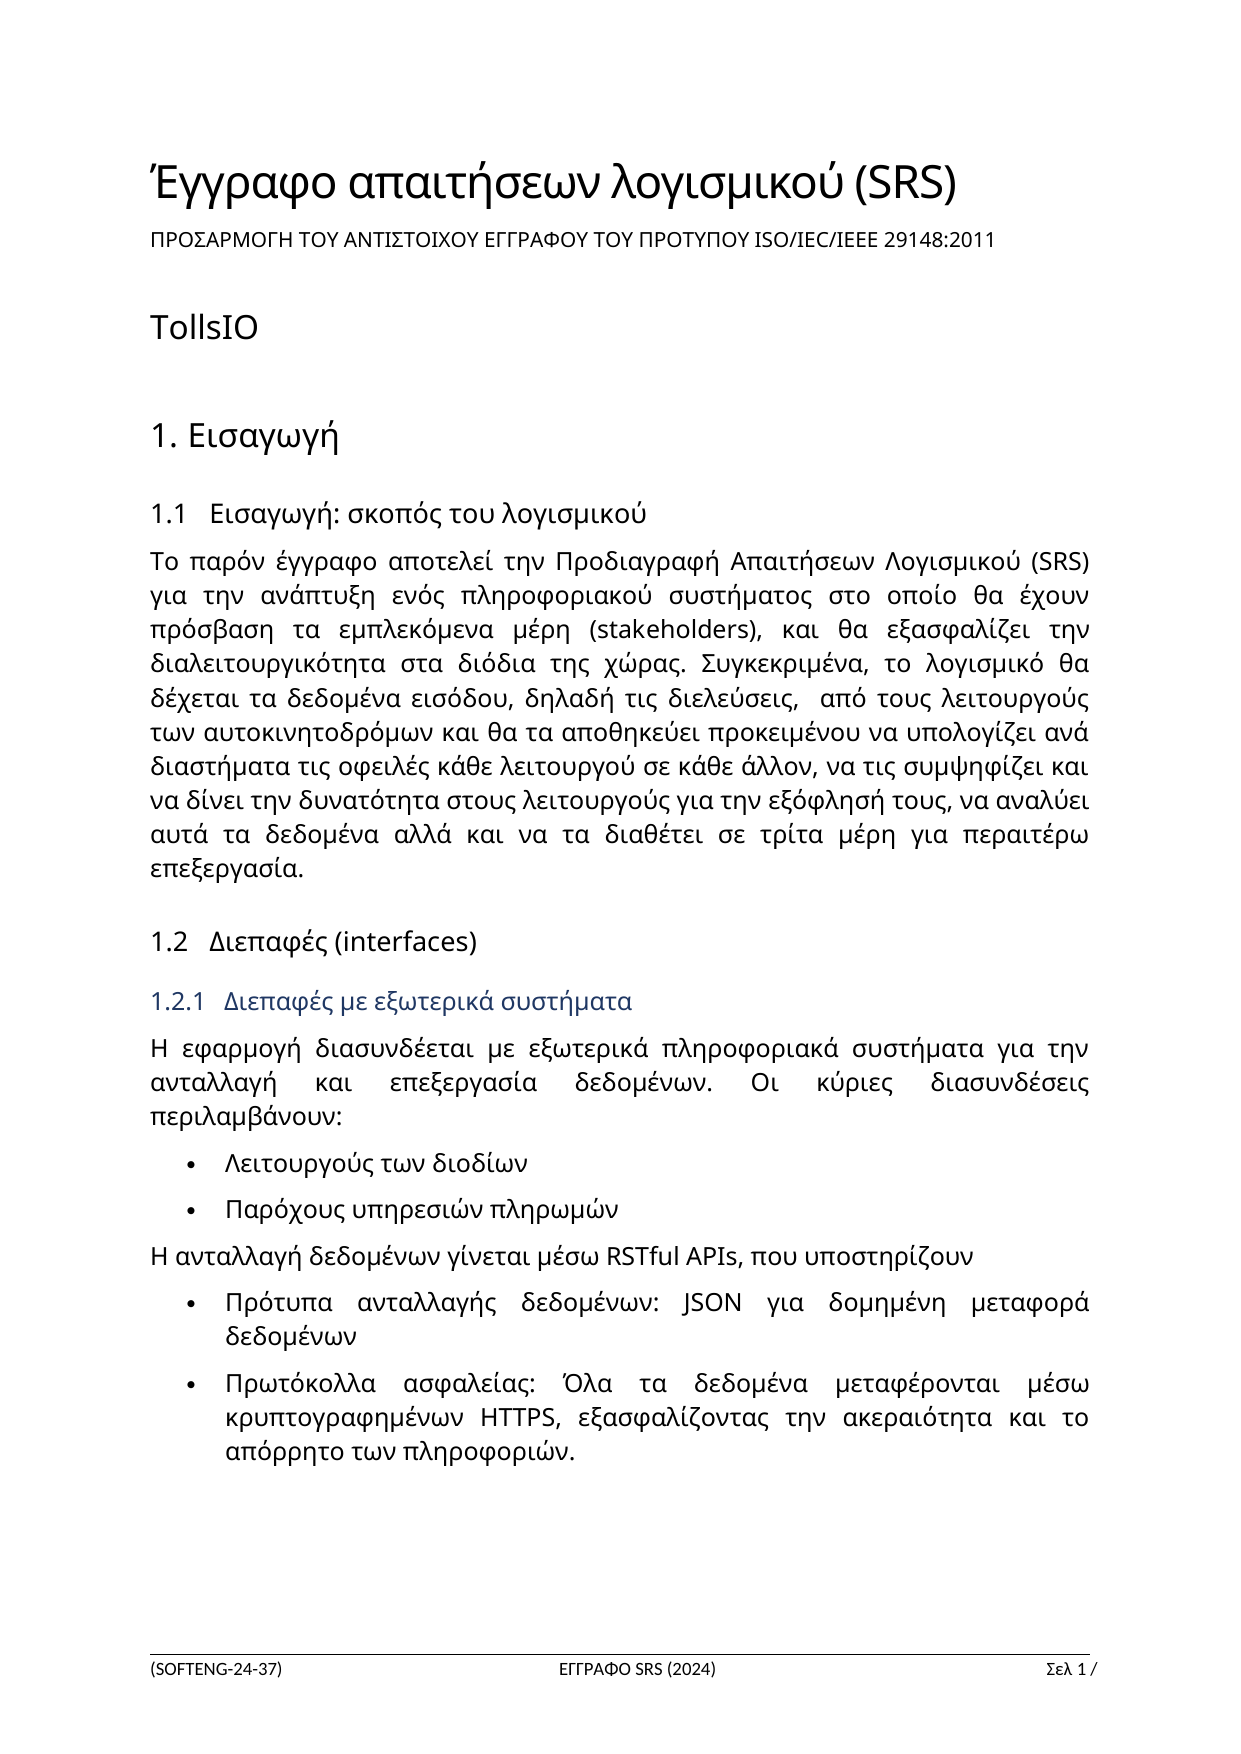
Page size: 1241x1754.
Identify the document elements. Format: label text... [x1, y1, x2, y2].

subtitle Εισαγωγή [150, 412, 1090, 457]
list Πρωτόκολλα ασφαλείας: Όλα τα δεδομένα μεταφέρονται μέσω κρυπτογραφημένων HTTPS, εξασφαλίζοντας την ακεραιότητα και το απόρρητο των πληροφοριών. [187, 1366, 1090, 1468]
subtitle 1.1 Εισαγωγή: σκοπός του λογισμικού [150, 494, 1090, 531]
list Πρότυπα ανταλλαγής δεδομένων: JSON για δομημένη μεταφορά δεδομένων [187, 1285, 1090, 1353]
text TollsIO [150, 304, 1090, 349]
subtitle 1.2 Διεπαφές (interfaces) [150, 922, 1090, 959]
text Το παρόν έγγραφο αποτελεί την Προδιαγραφή Απαιτήσεων Λογισμικού (SRS) για την ανάπτυξη ενός πληροφοριακού συστήματος στο οποίο θα έχουν πρόσβαση τα εμπλεκόμενα μέρη (stakeholders), και θα εξασφαλίζει την διαλειτουργικότητα στα διόδια της χώρας. Συγκεκριμένα, το λογισμικό θα δέχεται τα δεδομένα εισόδου, δηλαδή τις διελεύσεις, από τους λειτουργούς των αυτοκινητοδρόμων και θα τα αποθηκεύει προκειμένου να υπολογίζει ανά διαστήματα τις οφειλές κάθε λειτουργού σε κάθε άλλον, να τις συμψηφίζει και να δίνει την δυνατότητα στους λειτουργούς για την εξόφλησή τους, να αναλύει αυτά τα δεδομένα αλλά και να τα διαθέτει σε τρίτα μέρη για περαιτέρω επεξεργασία. [150, 544, 1090, 884]
text ΠΡΟΣΑΡΜΟΓΗ ΤΟΥ ΑΝΤΙΣΤΟΙΧΟΥ ΕΓΓΡΑΦΟΥ ΤΟΥ ΠΡΟΤΥΠΟΥ ISO/IEC/IEEE 29148:2011 [150, 225, 1090, 253]
title Έγγραφο απαιτήσεων λογισμικού (SRS) [150, 150, 1090, 212]
subtitle 1.2.1 Διεπαφές με εξωτερικά συστήματα [150, 984, 1090, 1018]
text Η ανταλλαγή δεδομένων γίνεται μέσω RSTful APIs, που υποστηρίζουν [150, 1238, 1090, 1272]
list Παρόχους υπηρεσιών πληρωμών [187, 1192, 1090, 1226]
list Λειτουργούς των διοδίων [187, 1145, 1090, 1179]
text Η εφαρμογή διασυνδέεται με εξωτερικά πληροφοριακά συστήματα για την ανταλλαγή και επεξεργασία δεδομένων. Οι κύριες διασυνδέσεις περιλαμβάνουν: [150, 1031, 1090, 1133]
